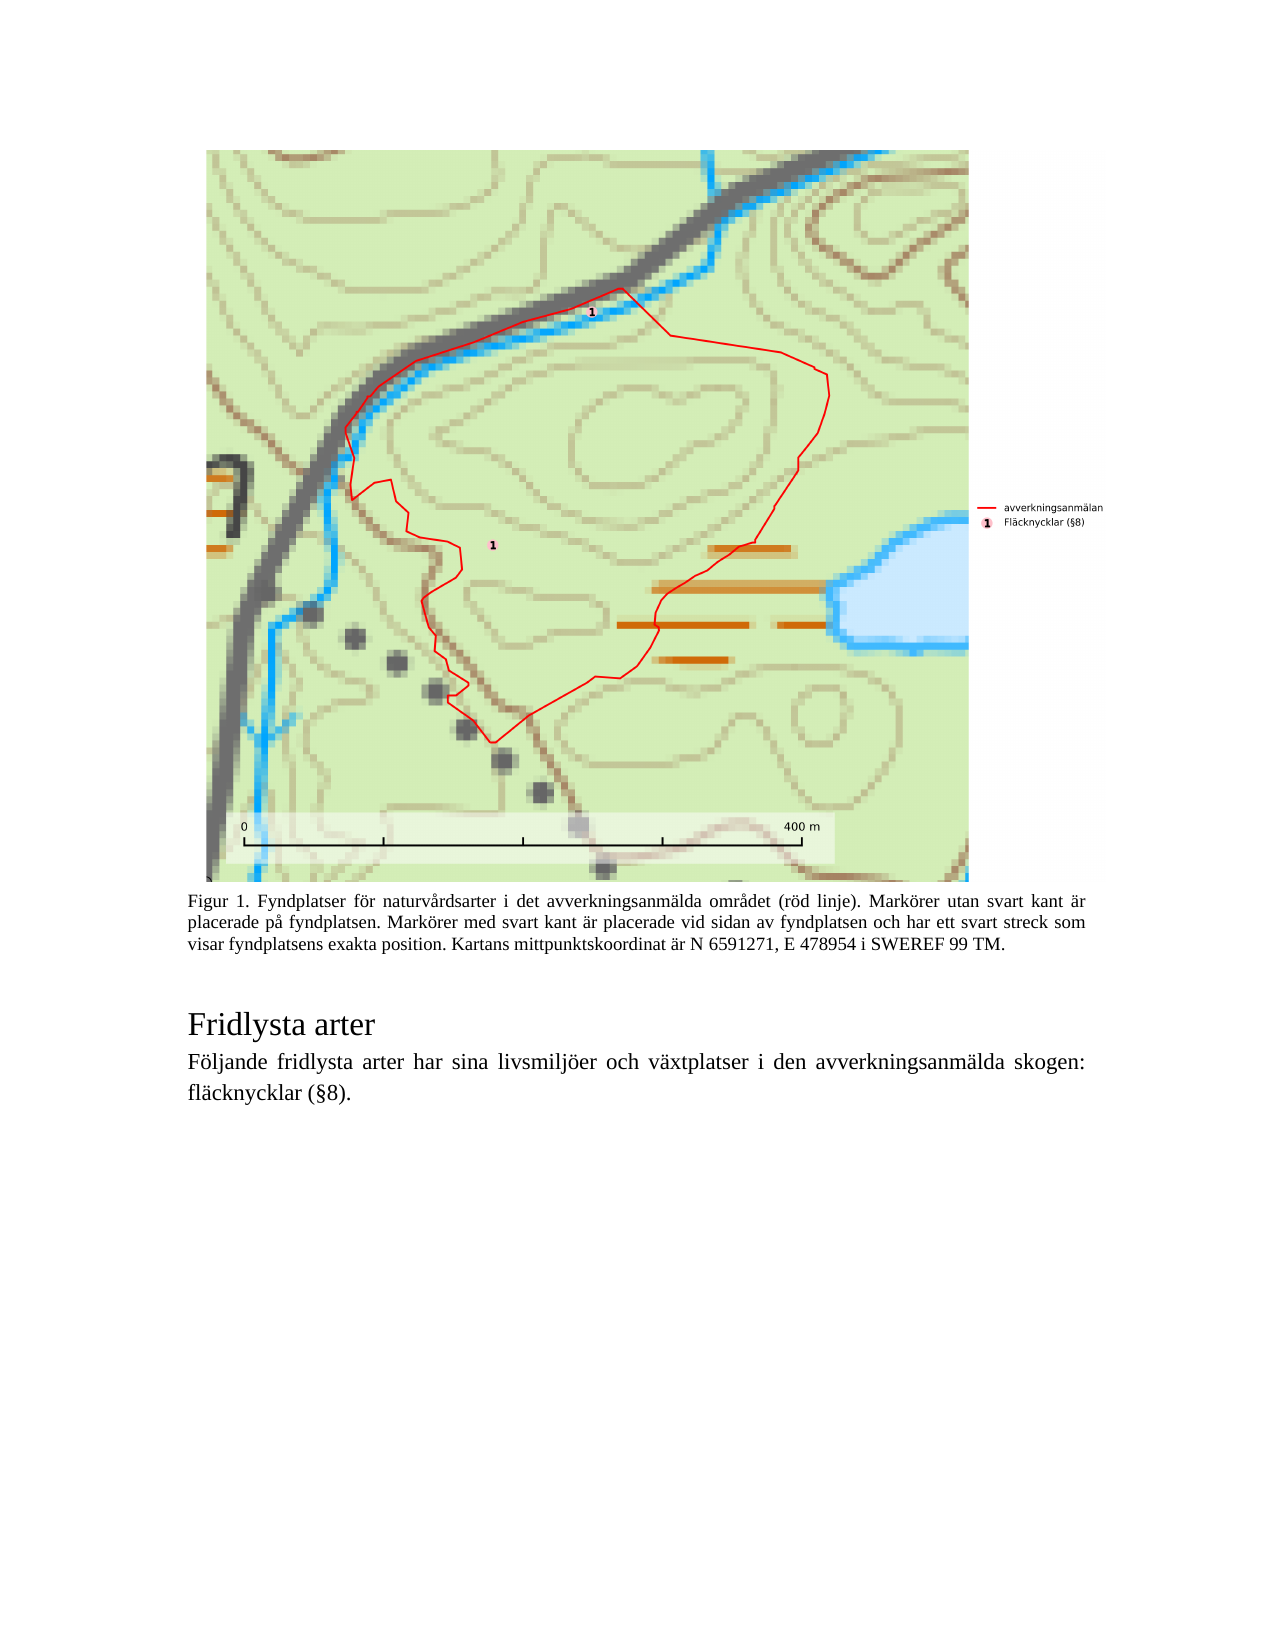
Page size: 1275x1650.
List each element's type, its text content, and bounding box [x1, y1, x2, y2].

text Figur 1. Fyndplatser för naturvårdsarter i det avverkningsanmälda området (röd linje). Markörer utan svart kant är placerade på fyndplatsen. Markörer med svart kant är placerade vid sidan av fyndplatsen och har ett svart streck som visar fyndplatsens exakta position. Kartans mittpunktskoordinat är N 6591271, E 478954 i SWEREF 99 TM. [187, 889, 1087, 954]
subtitle Fridlysta arter [187, 1004, 1087, 1043]
picture [206, 150, 1107, 882]
text Följande fridlysta arter har sina livsmiljöer och växtplatser i den avverkningsanmälda skogen: fläcknycklar (§8). [187, 1048, 1087, 1105]
